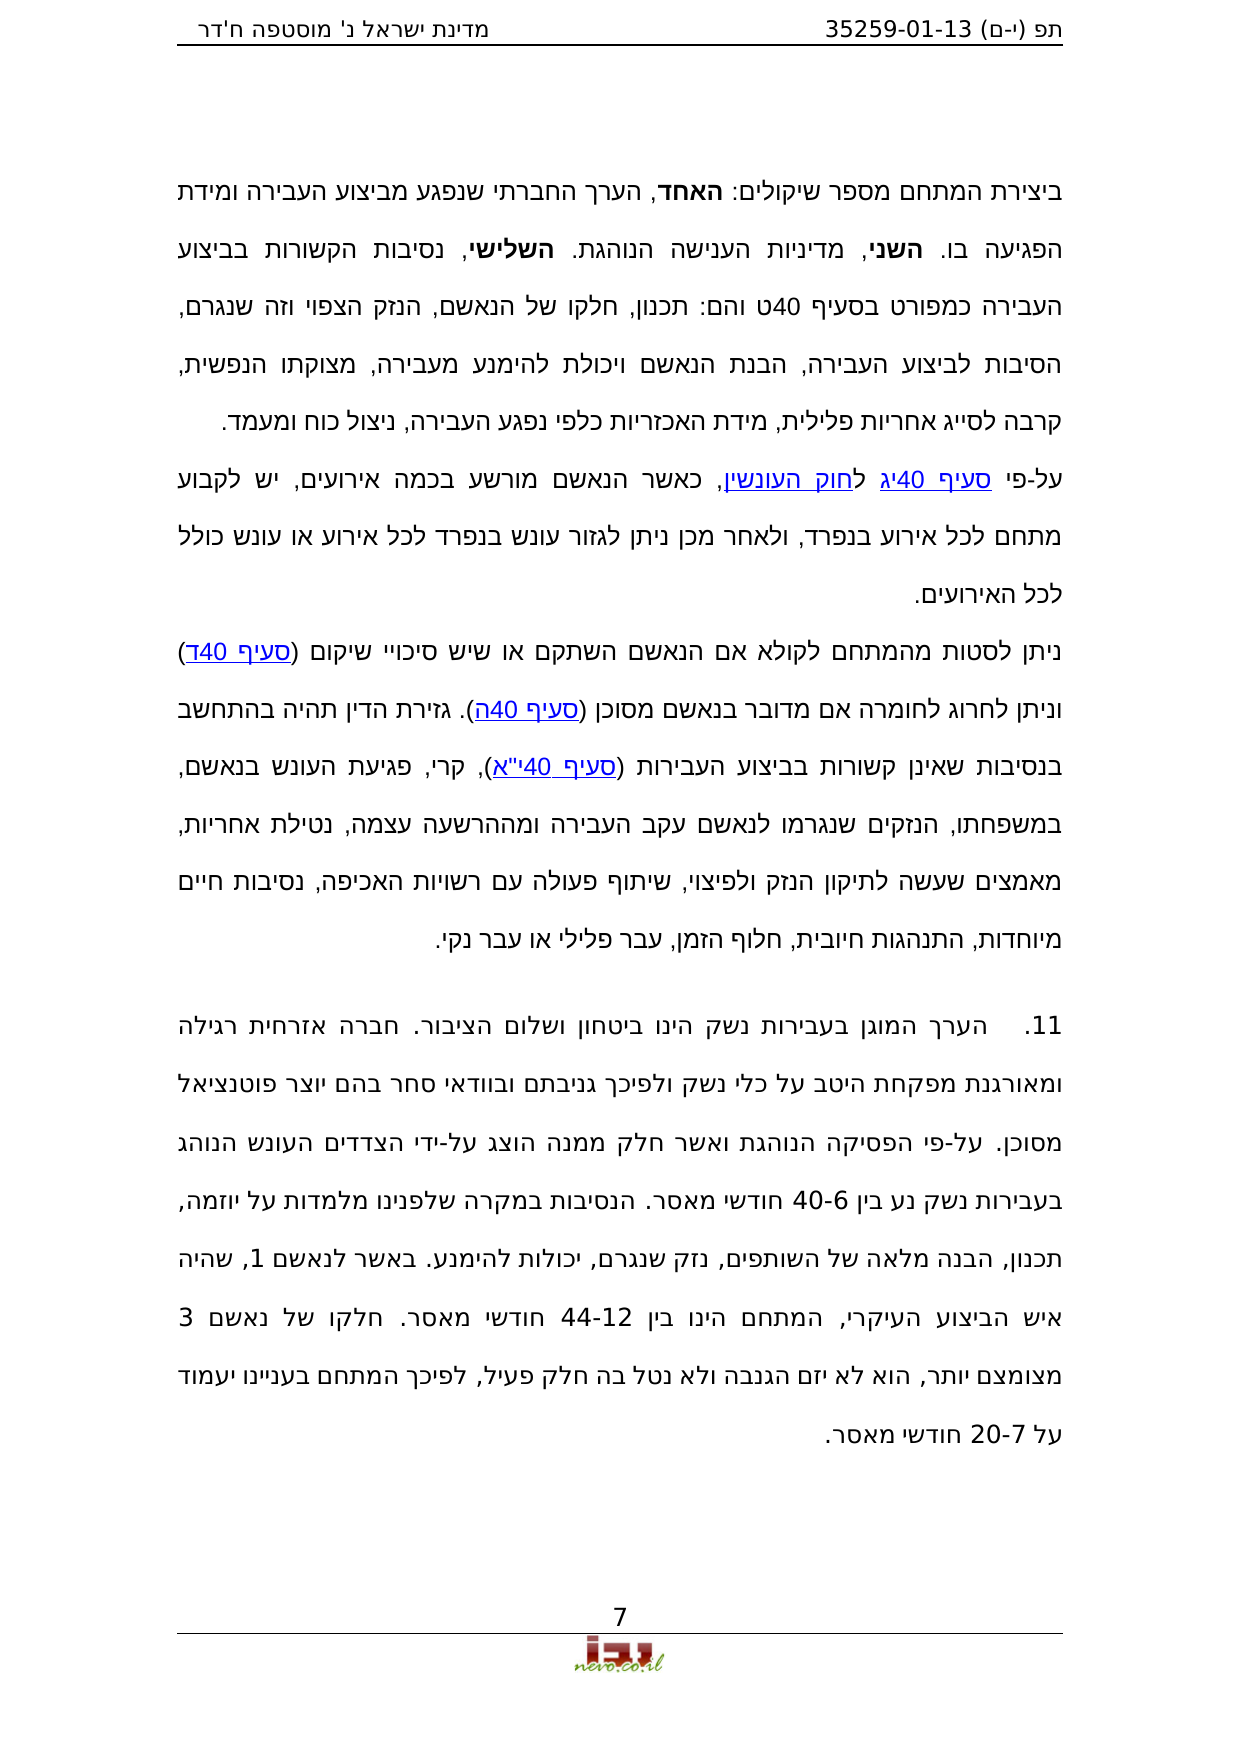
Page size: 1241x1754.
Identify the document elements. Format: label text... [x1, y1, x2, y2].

text ביצירת המתחם מספר שיקולים: האחד, הערך החברתי שנפגע מביצוע העבירה ומידת הפגיעה בו. השני, מדיניות הענישה הנוהגת. השלישי, נסיבות הקשורות בביצוע העבירה כמפורט בסעיף 40ט והם: תכנון, חלקו של הנאשם, הנזק הצפוי וזה שנגרם, הסיבות לביצוע העבירה, הבנת הנאשם ויכולת להימנע מעבירה, מצוקתו הנפשית, קרבה לסייג אחריות פלילית, מידת האכזריות כלפי נפגע העבירה, ניצול כוח ומעמד. [177, 177, 1063, 436]
picture [574, 1635, 666, 1673]
text 11. הערך המוגן בעבירות נשק הינו ביטחון ושלום הציבור. חברה אזרחית רגילה ומאורגנת מפקחת היטב על כלי נשק ולפיכך גניבתם ובוודאי סחר בהם יוצר פוטנציאל מסוכן. על-פי הפסיקה הנוהגת ואשר חלק ממנה הוצג על-ידי הצדדים העונש הנוהג בעבירות נשק נע בין 40-6 חודשי מאסר. הנסיבות במקרה שלפנינו מלמדות על יוזמה, תכנון, הבנה מלאה של השותפים, נזק שנגרם, יכולות להימנע. באשר לנאשם 1, שהיה איש הביצוע העיקרי, המתחם הינו בין 44-12 חודשי מאסר. חלקו של נאשם 3 מצומצם יותר, הוא לא יזם הגנבה ולא נטל בה חלק פעיל, לפיכך המתחם בעניינו יעמוד על 20-7 חודשי מאסר. [177, 1011, 1063, 1449]
text ניתן לסטות מהמתחם לקולא אם הנאשם השתקם או שיש סיכויי שיקום (סעיף 40ד) וניתן לחרוג לחומרה אם מדובר בנאשם מסוכן (סעיף 40ה). גזירת הדין תהיה בהתחשב בנסיבות שאינן קשורות בביצוע העבירות (סעיף 40י"א), קרי, פגיעת העונש בנאשם, במשפחתו, הנזקים שנגרמו לנאשם עקב העבירה ומההרשעה עצמה, נטילת אחריות, מאמצים שעשה לתיקון הנזק ולפיצוי, שיתוף פעולה עם רשויות האכיפה, נסיבות חיים מיוחדות, התנהגות חיובית, חלוף הזמן, עבר פלילי או עבר נקי. [177, 637, 1063, 953]
text על-פי סעיף 40יג לחוק העונשין, כאשר הנאשם מורשע בכמה אירועים, יש לקבוע מתחם לכל אירוע בנפרד, ולאחר מכן ניתן לגזור עונש בנפרד לכל אירוע או עונש כולל לכל האירועים. [177, 465, 1063, 608]
